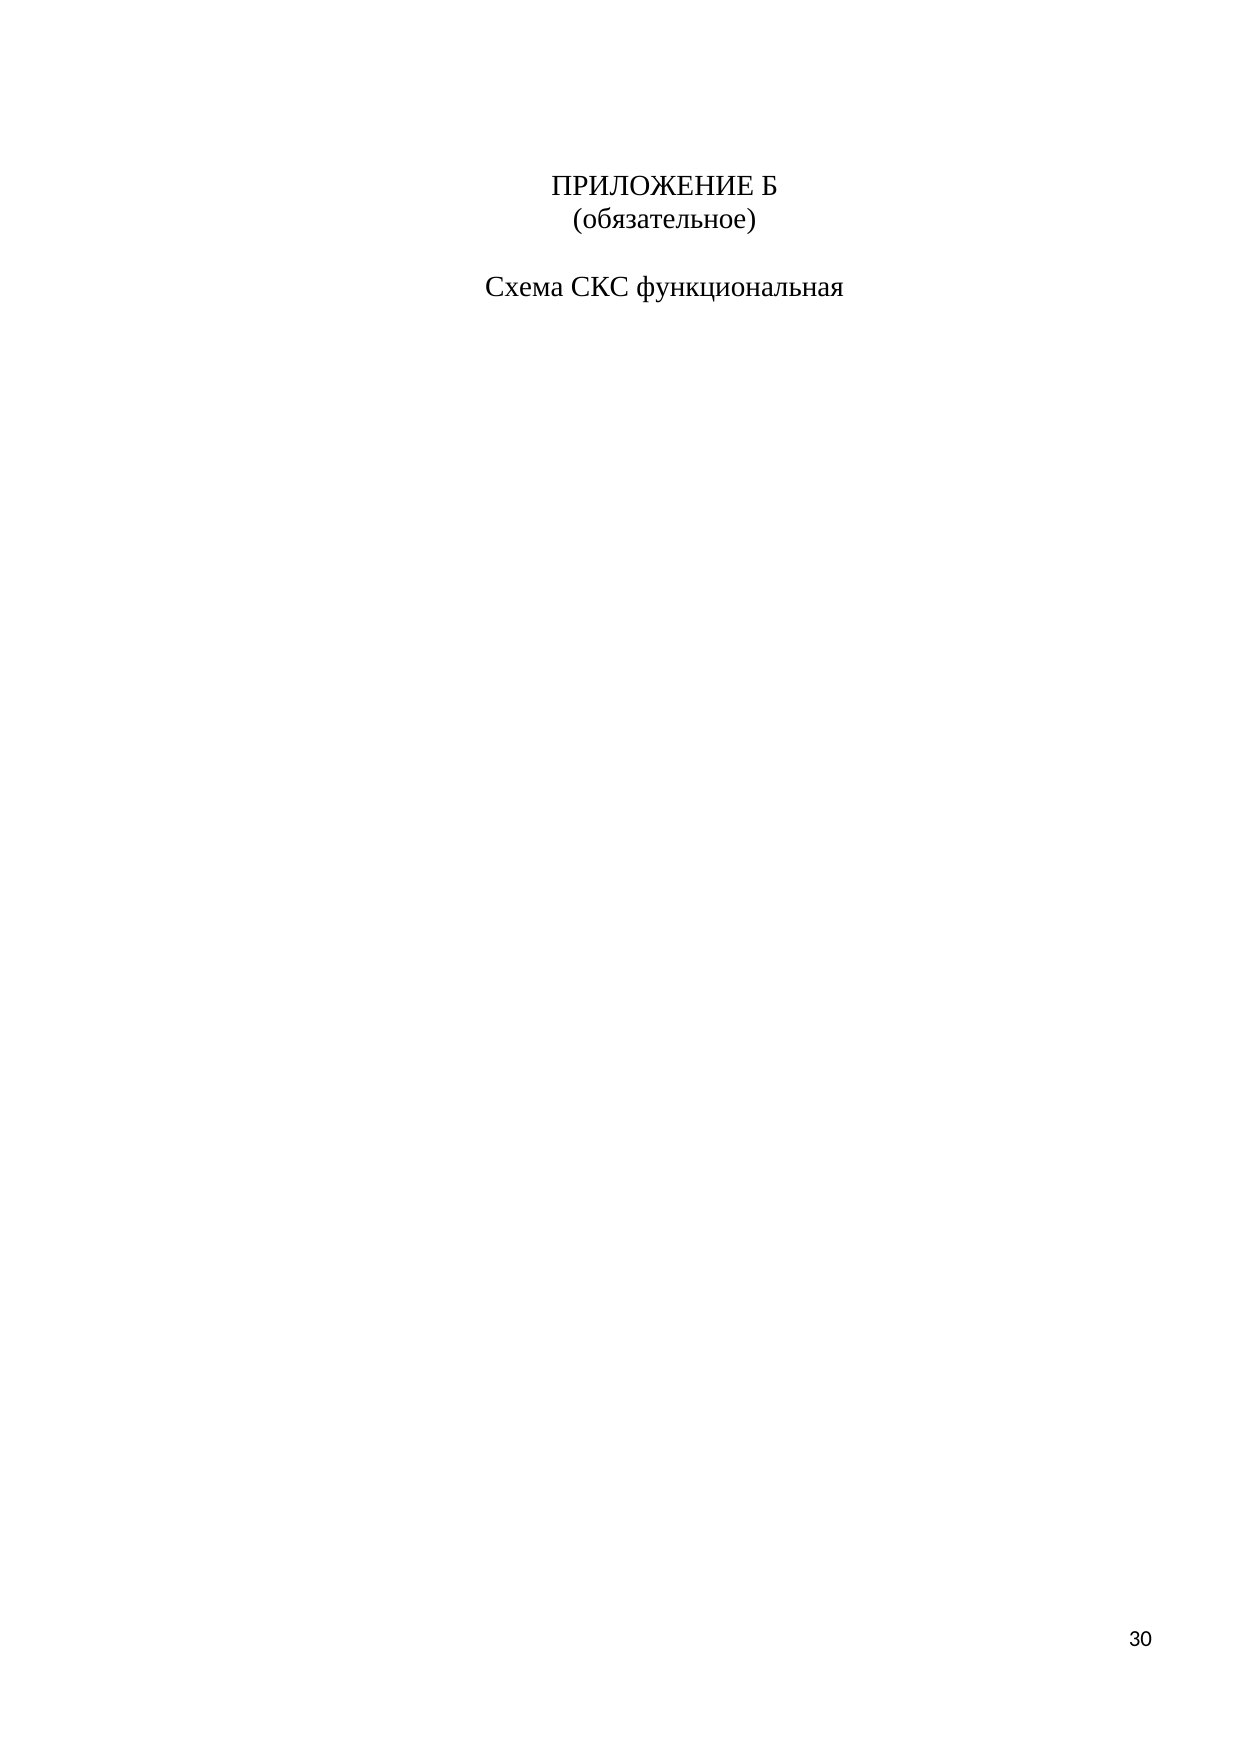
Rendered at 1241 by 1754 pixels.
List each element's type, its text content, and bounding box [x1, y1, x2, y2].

text (обязательное) [177, 202, 1152, 235]
subtitle ПРИЛОЖЕНИЕ Б [177, 168, 1152, 202]
text Схема СКС функциональная [177, 269, 1152, 302]
